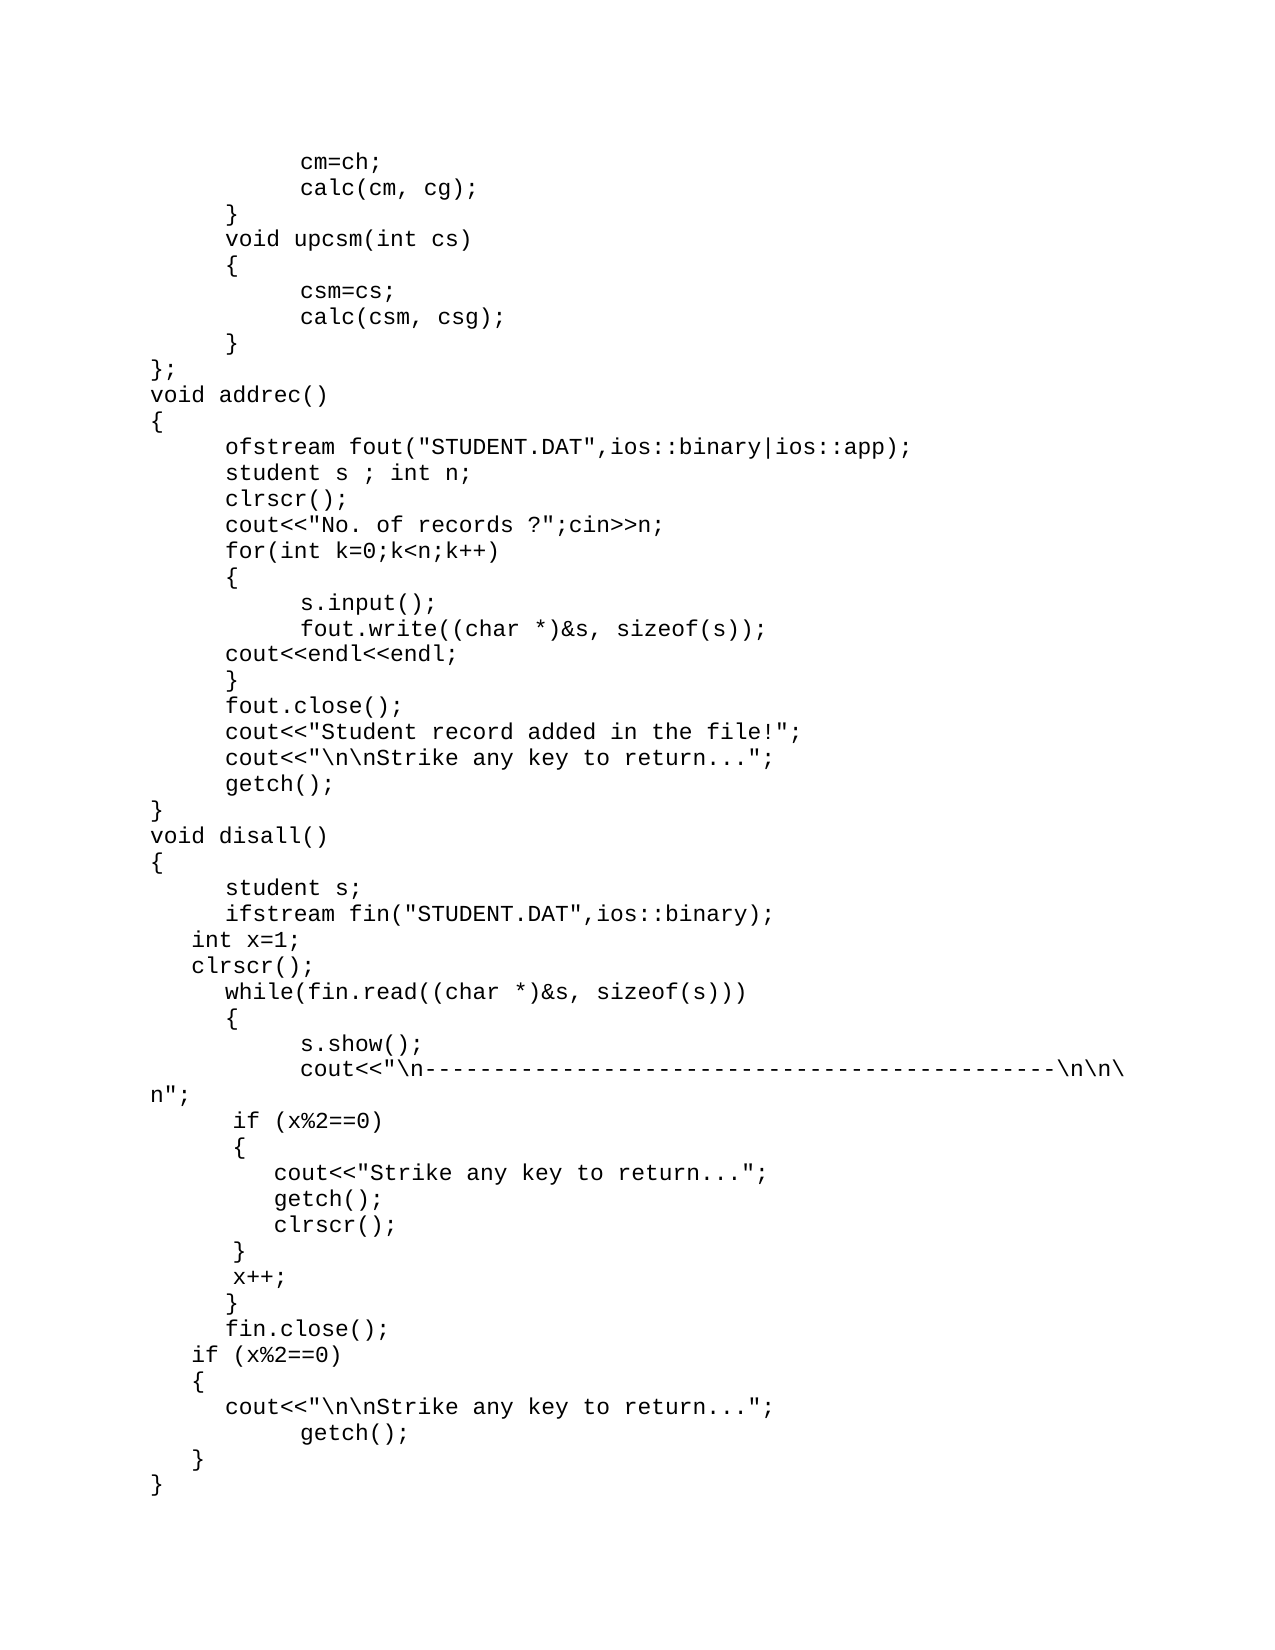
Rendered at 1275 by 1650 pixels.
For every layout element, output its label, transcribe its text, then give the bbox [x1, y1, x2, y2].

text cout<<endl<<endl; [150, 643, 1125, 669]
text cout<<"\n\nStrike any key to return..."; [150, 1395, 1125, 1421]
text if (x%2==0) [150, 1343, 1125, 1369]
text cout<<"Strike any key to return..."; [150, 1162, 1125, 1187]
text calc(cm, cg); [150, 176, 1125, 202]
text student s ; int n; [150, 461, 1125, 487]
text csm=cs; [150, 280, 1125, 306]
text }; [150, 357, 1125, 383]
text cm=ch; [150, 150, 1125, 176]
text } [150, 669, 1125, 695]
text } [150, 1447, 1125, 1473]
text fin.close(); [150, 1317, 1125, 1343]
text cout<<"Student record added in the file!"; [150, 721, 1125, 747]
text for(int k=0;k<n;k++) [150, 539, 1125, 565]
text s.input(); [150, 591, 1125, 617]
text student s; [150, 876, 1125, 902]
text clrscr(); [150, 1213, 1125, 1239]
text void upcsm(int cs) [150, 228, 1125, 254]
text } [150, 1473, 1125, 1499]
text calc(csm, csg); [150, 306, 1125, 332]
text } [150, 1239, 1125, 1265]
text if (x%2==0) [150, 1110, 1125, 1136]
text void disall() [150, 824, 1125, 850]
text } [150, 1291, 1125, 1317]
text cout<<"\n\nStrike any key to return..."; [150, 747, 1125, 772]
text { [150, 1136, 1125, 1162]
text cout<<"\n----------------------------------------------\n\n\n"; [150, 1058, 1125, 1110]
text x++; [150, 1265, 1125, 1291]
text getch(); [150, 1421, 1125, 1447]
text } [150, 798, 1125, 824]
text ifstream fin("STUDENT.DAT",ios::binary); [150, 902, 1125, 928]
text { [150, 1006, 1125, 1032]
text getch(); [150, 772, 1125, 798]
text fout.write((char *)&s, sizeof(s)); [150, 617, 1125, 643]
text { [150, 409, 1125, 435]
text getch(); [150, 1187, 1125, 1213]
text while(fin.read((char *)&s, sizeof(s))) [150, 980, 1125, 1006]
text } [150, 202, 1125, 228]
text fout.close(); [150, 695, 1125, 721]
text { [150, 850, 1125, 876]
text { [150, 565, 1125, 591]
text ofstream fout("STUDENT.DAT",ios::binary|ios::app); [150, 435, 1125, 461]
text s.show(); [150, 1032, 1125, 1058]
text int x=1; [150, 928, 1125, 954]
text clrscr(); [150, 954, 1125, 980]
text } [150, 332, 1125, 357]
text { [150, 254, 1125, 280]
text clrscr(); [150, 487, 1125, 513]
text { [150, 1369, 1125, 1395]
text cout<<"No. of records ?";cin>>n; [150, 513, 1125, 539]
text void addrec() [150, 383, 1125, 409]
